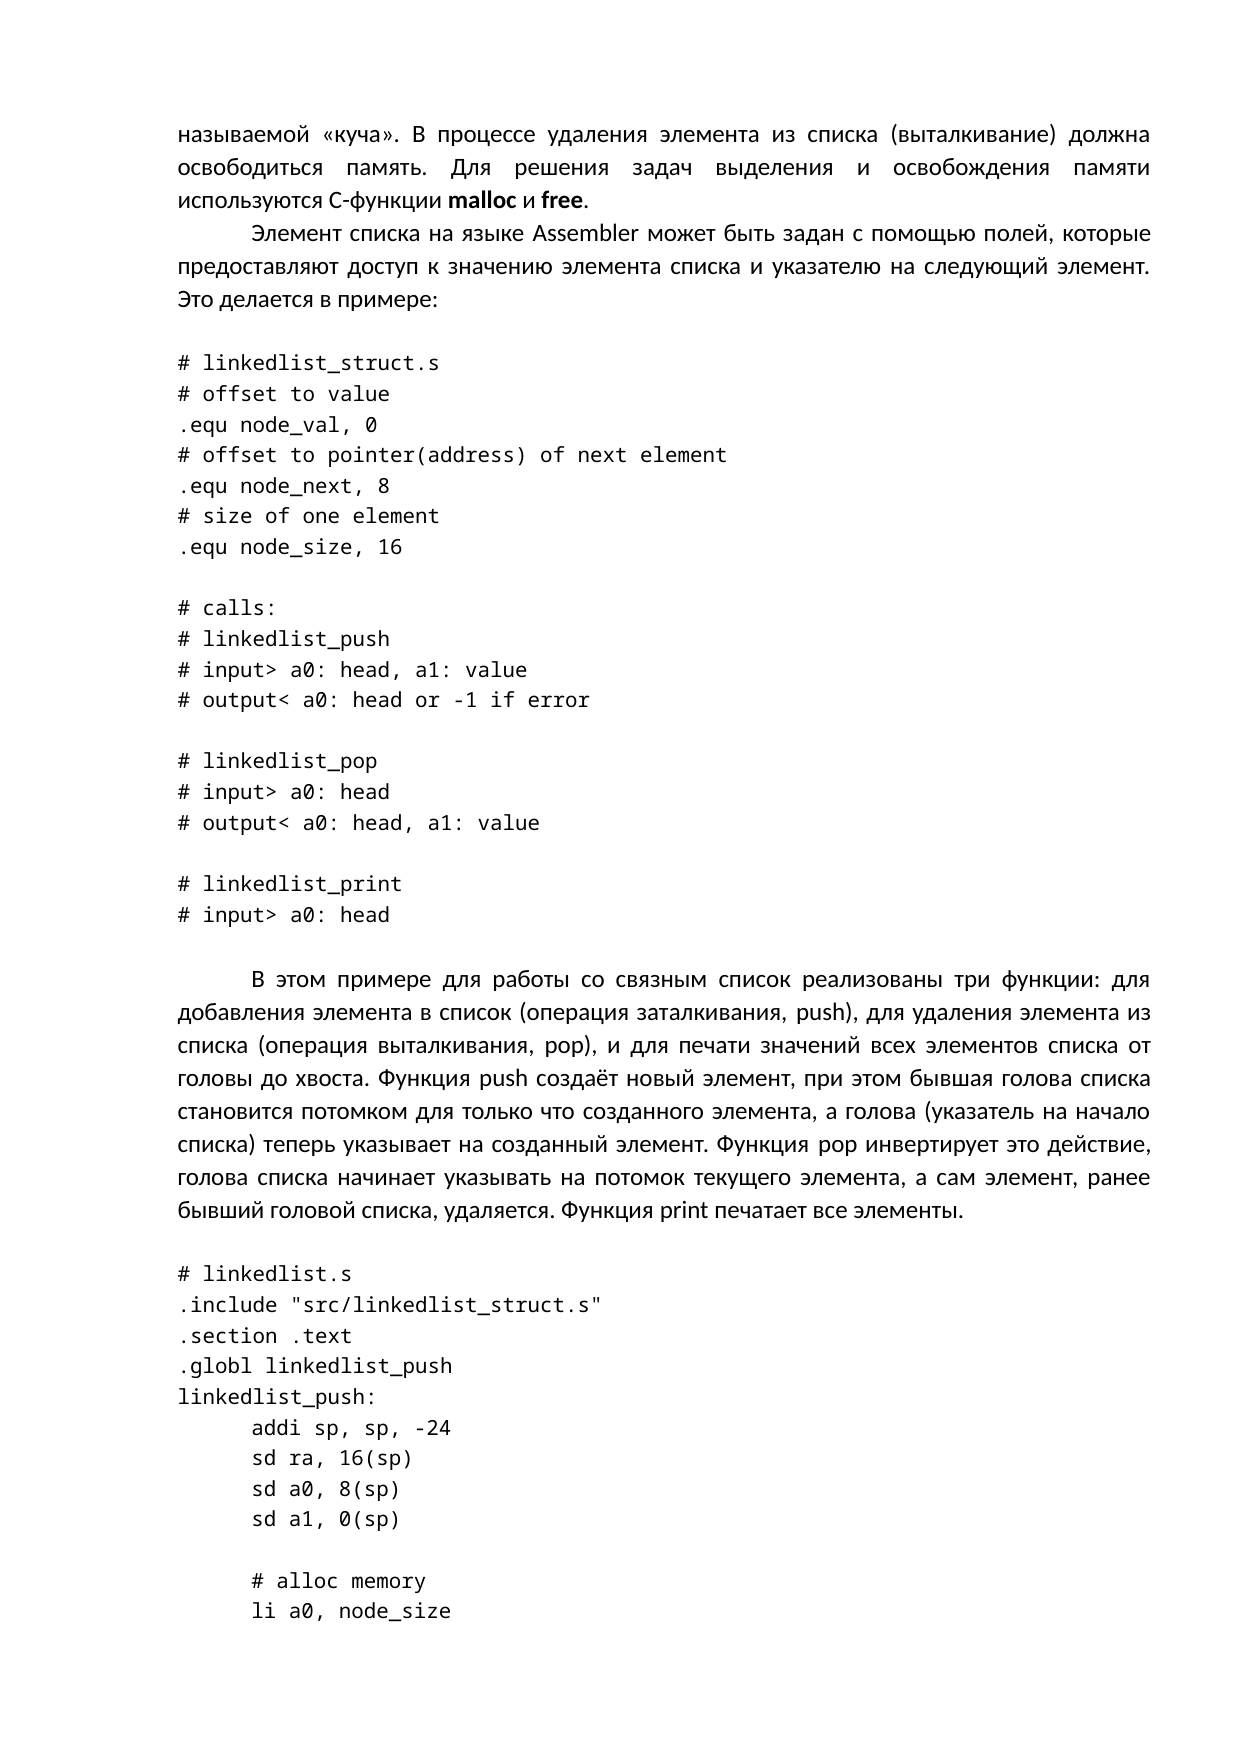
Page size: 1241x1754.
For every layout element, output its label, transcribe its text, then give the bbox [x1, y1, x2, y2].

text # offset to pointer(address) of next element [177, 440, 1152, 469]
text linkedlist_push: [177, 1382, 1152, 1411]
text .section .text [177, 1321, 1152, 1349]
text # input> a0: head, a1: value [177, 655, 1152, 683]
text # linkedlist_push [177, 624, 1152, 653]
text sd a0, 8(sp) [177, 1474, 1152, 1502]
text .globl linkedlist_push [177, 1351, 1152, 1380]
text li a0, node_size [177, 1596, 1152, 1625]
text sd a1, 0(sp) [177, 1504, 1152, 1533]
text Элемент списка на языке Assembler может быть задан с помощью полей, которые предоставляют доступ к значению элемента списка и указателю на следующий элемент. Это делается в примере: [177, 217, 1152, 313]
text # output< a0: head or -1 if error [177, 685, 1152, 714]
text # offset to value [177, 379, 1152, 408]
text .include "src/linkedlist_struct.s" [177, 1290, 1152, 1319]
text # linkedlist_pop [177, 747, 1152, 775]
text .equ node_size, 16 [177, 532, 1152, 561]
text В этом примере для работы со связным список реализованы три функции: для добавления элемента в список (операция заталкивания, push), для удаления элемента из списка (операция выталкивания, pop), и для печати значений всех элементов списка от головы до хвоста. Функция push создаёт новый элемент, при этом бывшая голова списка становится потомком для только что созданного элемента, а голова (указатель на начало списка) теперь указывает на созданный элемент. Функция pop инвертирует это действие, голова списка начинает указывать на потомок текущего элемента, а сам элемент, ранее бывший головой списка, удаляется. Функция print печатает все элементы. [177, 963, 1152, 1224]
text # calls: [177, 593, 1152, 622]
text # input> a0: head [177, 900, 1152, 928]
text # output< a0: head, a1: value [177, 808, 1152, 836]
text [177, 118, 1152, 214]
text .equ node_next, 8 [177, 471, 1152, 499]
text # linkedlist_print [177, 869, 1152, 898]
text # alloc memory [177, 1566, 1152, 1594]
text # linkedlist.s [177, 1259, 1152, 1288]
text .equ node_val, 0 [177, 410, 1152, 438]
text sd ra, 16(sp) [177, 1443, 1152, 1472]
text addi sp, sp, -24 [177, 1413, 1152, 1441]
text # size of one element [177, 502, 1152, 530]
text # linkedlist_struct.s [177, 348, 1152, 377]
text # input> a0: head [177, 777, 1152, 806]
